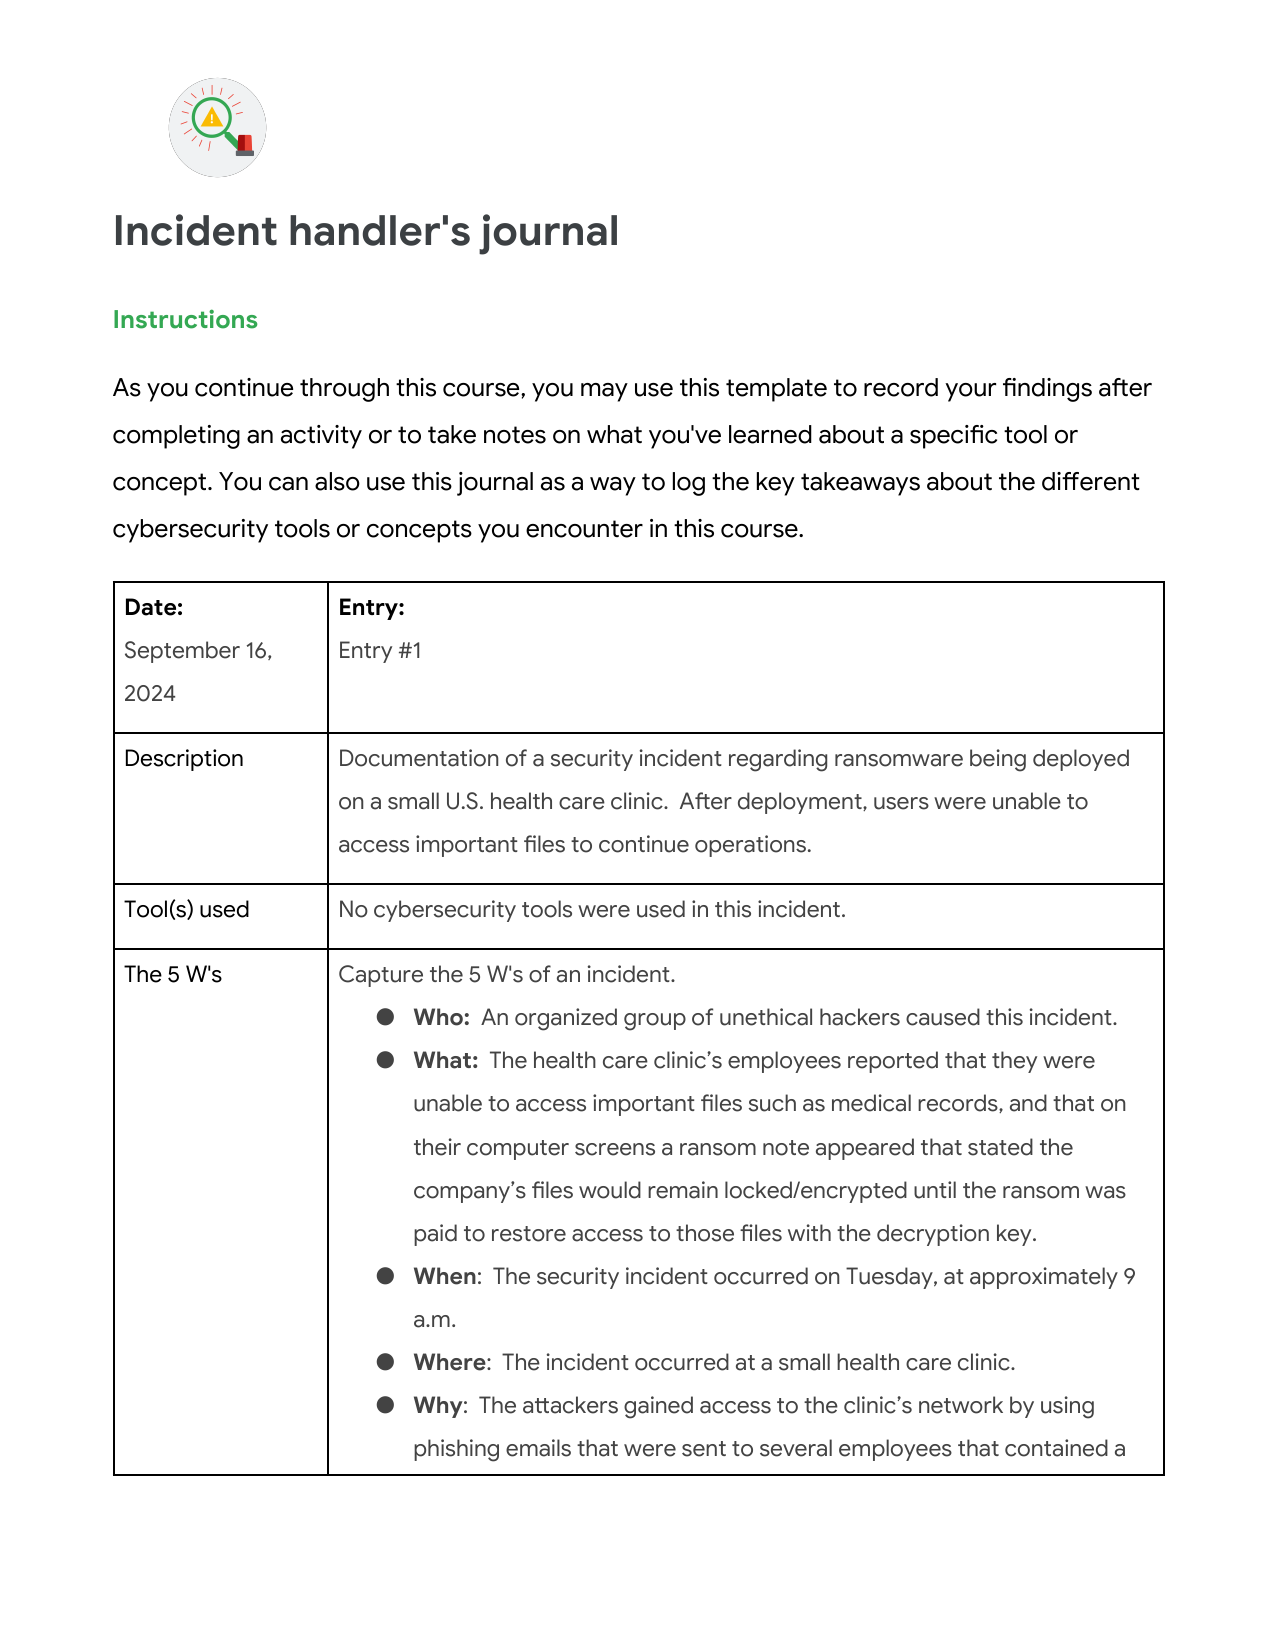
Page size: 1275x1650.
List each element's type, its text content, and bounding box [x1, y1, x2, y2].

picture [150, 75, 285, 181]
table_header Date: September 16, 2024 [115, 583, 327, 732]
text Incident handler's journal [112, 205, 1162, 257]
table_cell No cybersecurity tools were used in this incident. [329, 885, 1163, 948]
table_cell The 5 W's [115, 950, 327, 1474]
table_cell Tool(s) used [115, 885, 327, 948]
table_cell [329, 950, 1163, 1474]
table_cell Documentation of a security incident regarding ransomware being deployed on a small U.S. health care clinic. After deployment, users were unable to access important files to continue operations. [329, 734, 1163, 883]
text Instructions [112, 304, 1162, 336]
table_header Entry: Entry #1 [329, 583, 1163, 732]
text As you continue through this course, you may use this template to record your findings after completing an activity or to take notes on what you've learned about a specific tool or concept. You can also use this journal as a way to log the key takeaways about the different cybersecurity tools or concepts you encounter in this course. [112, 372, 1162, 544]
table_cell Description [115, 734, 327, 883]
